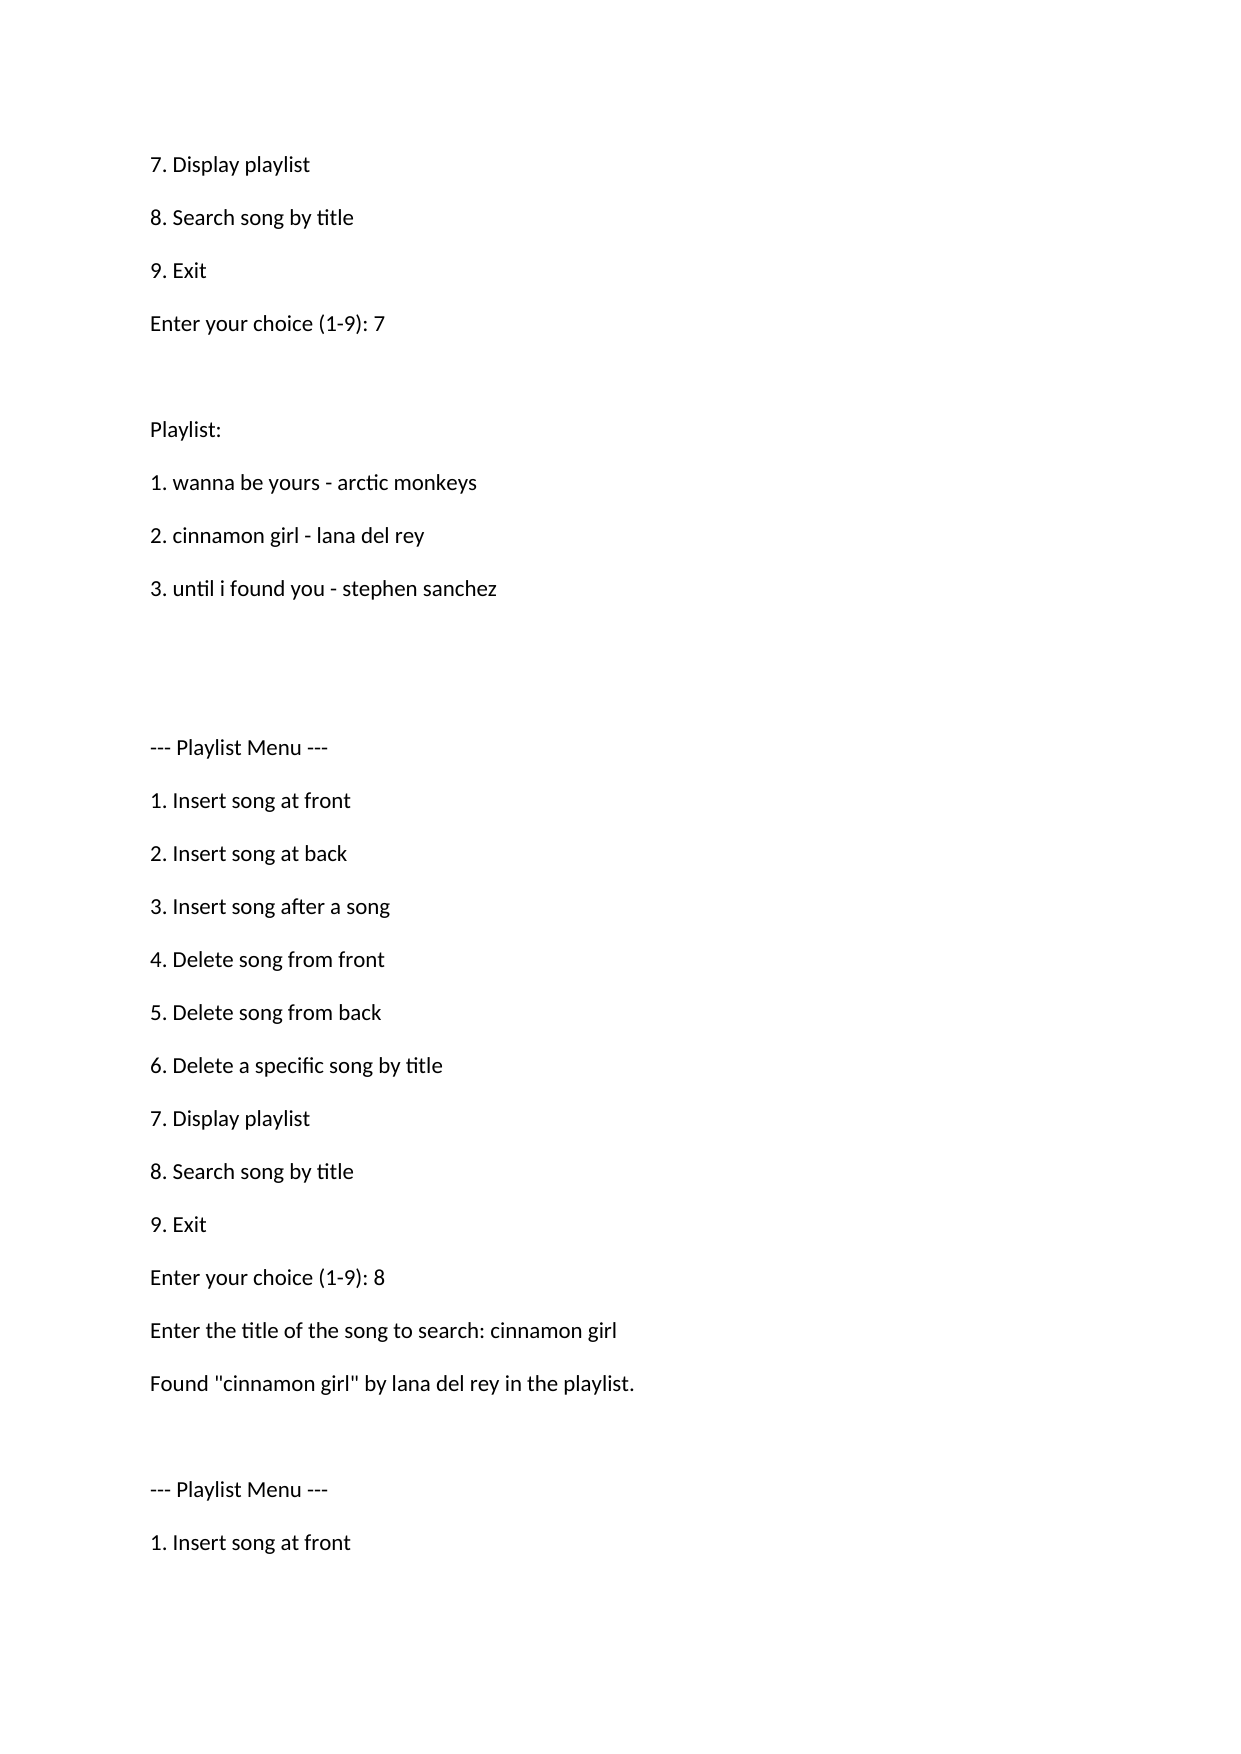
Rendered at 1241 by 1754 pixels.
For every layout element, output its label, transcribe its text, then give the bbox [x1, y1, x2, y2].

text 1. Insert song at front [150, 1528, 1090, 1557]
text 9. Exit [150, 256, 1090, 284]
text --- Playlist Menu --- [150, 1476, 1090, 1503]
text Playlist: [150, 415, 1090, 443]
text Enter your choice (1-9): 7 [150, 309, 1090, 337]
text Enter your choice (1-9): 8 [150, 1263, 1090, 1291]
text 1. wanna be yours - arctic monkeys [150, 468, 1090, 496]
text 1. Insert song at front [150, 786, 1090, 814]
text 7. Display playlist [150, 150, 1090, 178]
text 8. Search song by title [150, 1157, 1090, 1185]
text 3. Insert song after a song [150, 892, 1090, 920]
text 9. Exit [150, 1210, 1090, 1238]
text Enter the title of the song to search: cinnamon girl [150, 1316, 1090, 1344]
text 2. Insert song at back [150, 839, 1090, 867]
text 5. Delete song from back [150, 998, 1090, 1026]
text 7. Display playlist [150, 1104, 1090, 1132]
text 4. Delete song from front [150, 945, 1090, 973]
text 8. Search song by title [150, 203, 1090, 231]
text --- Playlist Menu --- [150, 733, 1090, 761]
text 6. Delete a specific song by title [150, 1051, 1090, 1079]
text 3. until i found you - stephen sanchez [150, 574, 1090, 602]
text 2. cinnamon girl - lana del rey [150, 521, 1090, 549]
text Found "cinnamon girl" by lana del rey in the playlist. [150, 1369, 1090, 1397]
